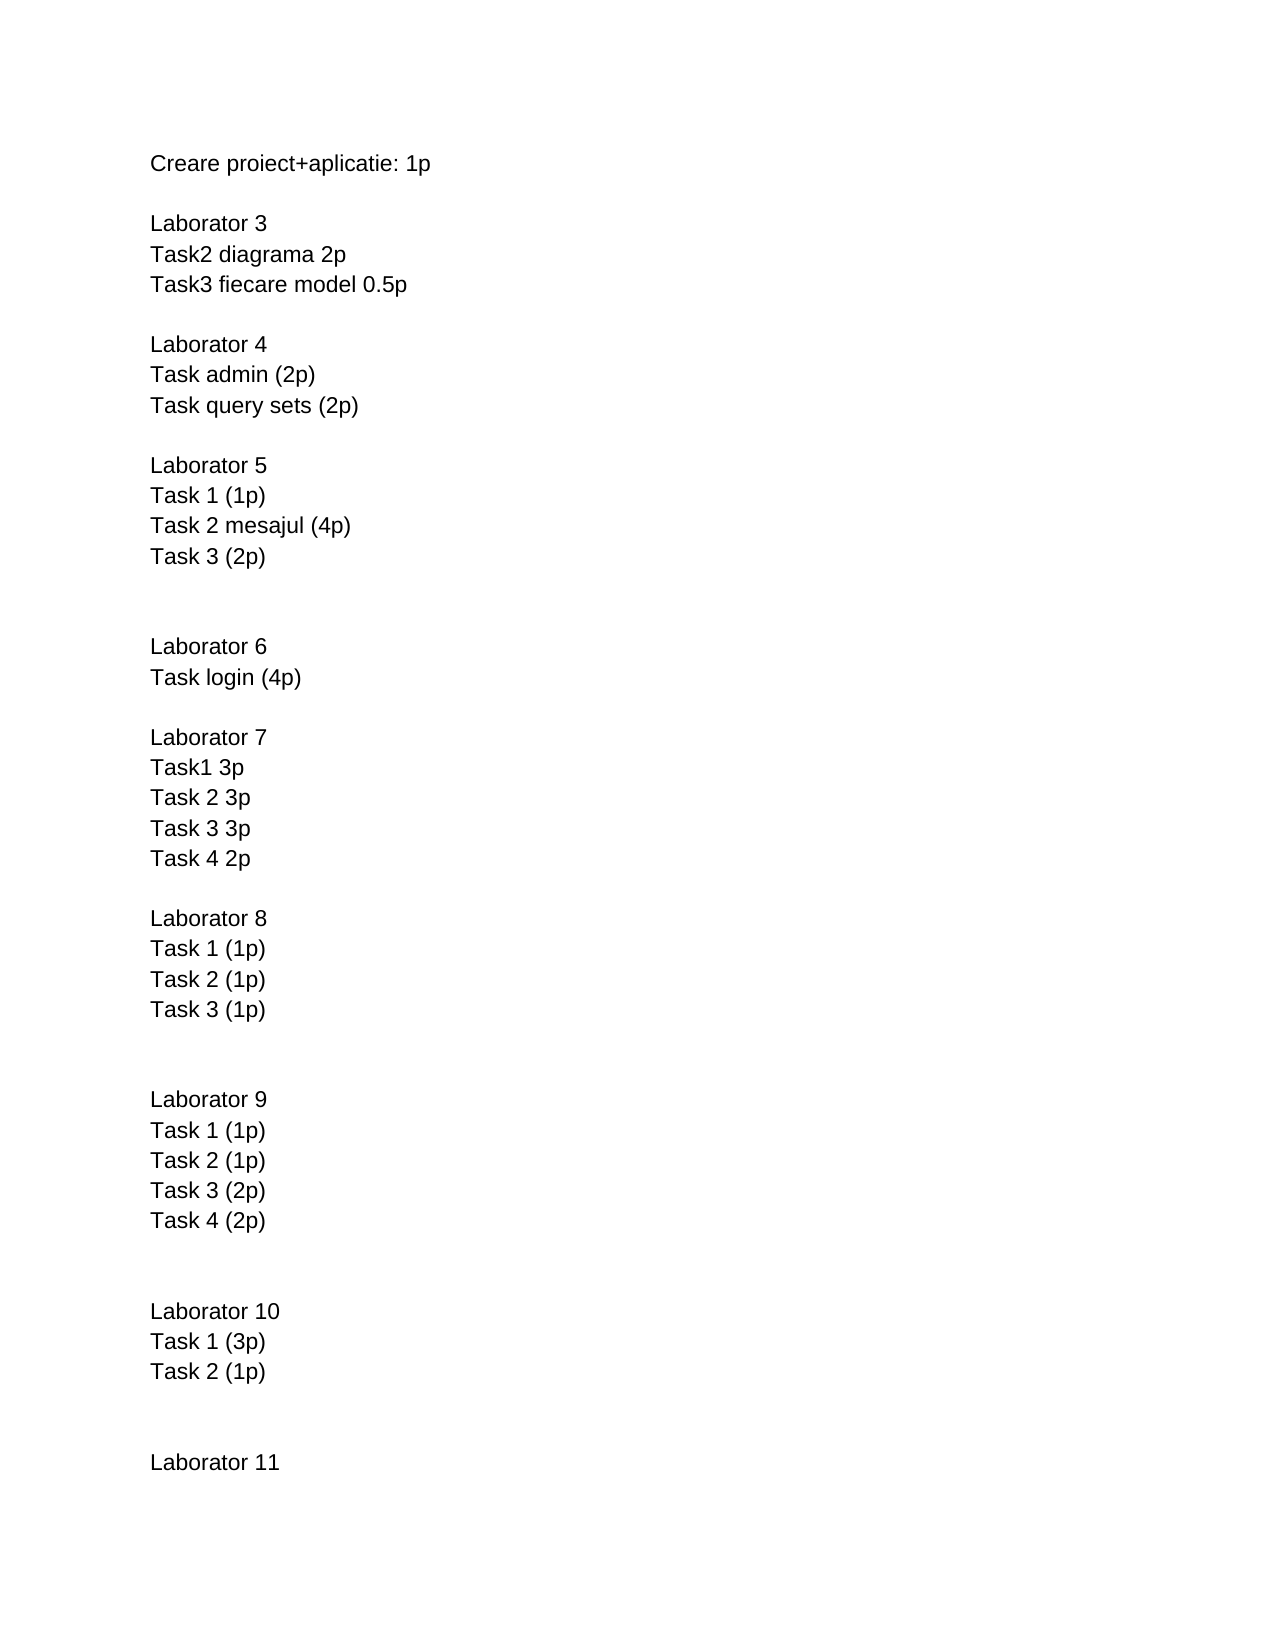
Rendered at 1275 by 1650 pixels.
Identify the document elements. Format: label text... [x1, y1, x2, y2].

text Task 3 (1p) [150, 996, 1125, 1022]
text Laborator 9 [150, 1086, 1125, 1113]
text Task 1 (3p) [150, 1328, 1125, 1354]
text Task admin (2p) [150, 361, 1125, 388]
text Laborator 11 [150, 1449, 1125, 1475]
text Task 1 (1p) [150, 1117, 1125, 1143]
text Laborator 7 [150, 724, 1125, 750]
text Task 3 (2p) [150, 1177, 1125, 1203]
text Task 3 (2p) [150, 543, 1125, 569]
text Task 2 (1p) [150, 1358, 1125, 1385]
text Task 1 (1p) [150, 482, 1125, 509]
text Task3 fiecare model 0.5p [150, 271, 1125, 297]
text Creare proiect+aplicatie: 1p [150, 150, 1125, 176]
text Task 4 2p [150, 845, 1125, 871]
text Task 2 3p [150, 784, 1125, 811]
text Task 2 mesajul (4p) [150, 512, 1125, 539]
text Laborator 6 [150, 633, 1125, 660]
text Task 2 (1p) [150, 1147, 1125, 1173]
text Task 2 (1p) [150, 966, 1125, 992]
text Task 3 3p [150, 814, 1125, 841]
text Laborator 10 [150, 1298, 1125, 1324]
text Task 1 (1p) [150, 935, 1125, 962]
text Task 4 (2p) [150, 1207, 1125, 1234]
text Laborator 5 [150, 452, 1125, 478]
text Laborator 3 [150, 210, 1125, 237]
text Task2 diagrama 2p [150, 241, 1125, 267]
text Task query sets (2p) [150, 392, 1125, 418]
text Laborator 4 [150, 331, 1125, 358]
text Task1 3p [150, 754, 1125, 781]
text Laborator 8 [150, 905, 1125, 932]
text Task login (4p) [150, 663, 1125, 690]
